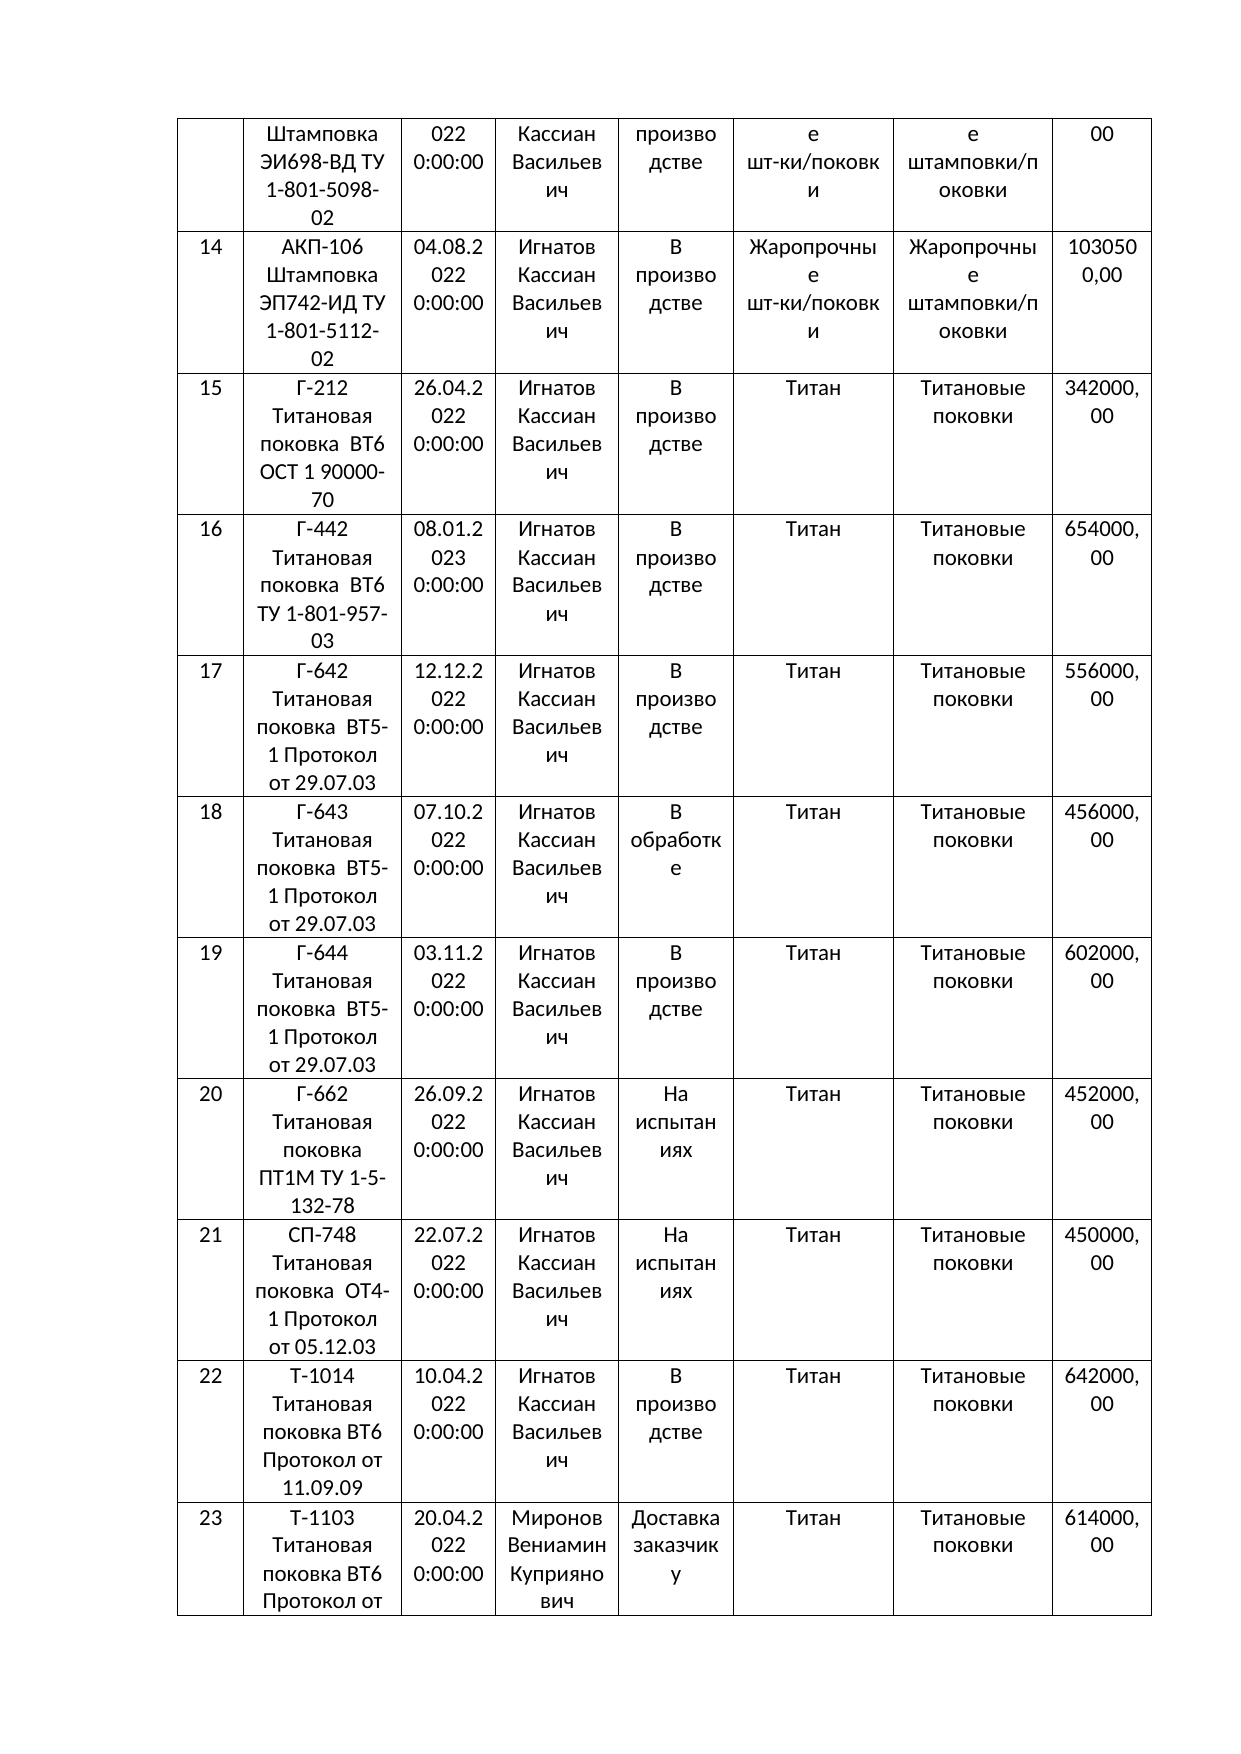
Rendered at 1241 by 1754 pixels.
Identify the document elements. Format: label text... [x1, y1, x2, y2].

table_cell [496, 1503, 618, 1615]
table_cell Г-643 Титановая поковка ВТ5-1 Протокол от 29.07.03 [244, 797, 401, 937]
table_cell 08.01.2023 0:00:00 [402, 515, 495, 655]
table_cell 03.11.2022 0:00:00 [402, 938, 495, 1078]
table_cell 654000,00 [1053, 515, 1151, 655]
table_cell 642000,00 [1053, 1361, 1151, 1502]
table_cell 12.12.2022 0:00:00 [402, 656, 495, 796]
table_cell Титановые поковки [894, 374, 1052, 513]
table_cell 602000,00 [1053, 938, 1151, 1078]
table_cell Титановые поковки [894, 938, 1052, 1078]
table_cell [244, 1503, 401, 1615]
table_cell 10.04.2022 0:00:00 [402, 1361, 495, 1502]
table_cell В обработке [619, 797, 733, 937]
table_cell 556000,00 [1053, 656, 1151, 796]
table_cell В производстве [619, 374, 733, 513]
table_cell Игнатов Кассиан Васильевич [496, 232, 618, 372]
table_cell Т-1014 Титановая поковка ВТ6 Протокол от 11.09.09 [244, 1361, 401, 1502]
table_cell Титан [734, 1220, 893, 1360]
table_cell Титан [734, 515, 893, 655]
table_cell Игнатов Кассиан Васильевич [496, 515, 618, 655]
table_cell Г-642 Титановая поковка ВТ5-1 Протокол от 29.07.03 [244, 656, 401, 796]
table_cell АКП-106 Штамповка ЭП742-ИД ТУ 1-801-5112-02 [244, 232, 401, 372]
table_cell В производстве [619, 119, 733, 231]
table_cell Титан [734, 797, 893, 937]
table_cell Титановые поковки [894, 1220, 1052, 1360]
table_cell СП-748 Титановая поковка ОТ4-1 Протокол от 05.12.03 [244, 1220, 401, 1360]
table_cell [894, 119, 1052, 231]
table_cell 16 [178, 515, 243, 655]
table_cell Титан [734, 938, 893, 1078]
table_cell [496, 119, 618, 231]
table_cell Титановые поковки [894, 656, 1052, 796]
table_cell 614000,00 [1053, 1503, 1151, 1615]
table_cell Титановые поковки [894, 1503, 1052, 1615]
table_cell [734, 119, 893, 231]
table_cell На испытаниях [619, 1220, 733, 1360]
table_cell Титан [734, 1503, 893, 1615]
table_cell Титановые поковки [894, 515, 1052, 655]
table_cell 450000,00 [1053, 1220, 1151, 1360]
table_cell Титан [734, 374, 893, 513]
table_cell 18 [178, 797, 243, 937]
table_cell 456000,00 [1053, 797, 1151, 937]
table_cell Игнатов Кассиан Васильевич [496, 797, 618, 937]
table_cell Игнатов Кассиан Васильевич [496, 374, 618, 513]
table_cell Игнатов Кассиан Васильевич [496, 938, 618, 1078]
table_cell 22.07.2022 0:00:00 [402, 1220, 495, 1360]
table_cell Г-212 Титановая поковка ВТ6 ОСТ 1 90000-70 [244, 374, 401, 513]
table_cell Титан [734, 656, 893, 796]
table_cell В производстве [619, 515, 733, 655]
table_cell Г-644 Титановая поковка ВТ5-1 Протокол от 29.07.03 [244, 938, 401, 1078]
table_cell 22 [178, 1361, 243, 1502]
table_cell 17 [178, 656, 243, 796]
table_cell 19 [178, 938, 243, 1078]
table_cell 20 [178, 1079, 243, 1219]
table_cell Игнатов Кассиан Васильевич [496, 1079, 618, 1219]
table_cell 03.06.2022 0:00:00 [402, 119, 495, 231]
table_cell В производстве [619, 1361, 733, 1502]
table_cell В производстве [619, 656, 733, 796]
table_cell 21 [178, 1220, 243, 1360]
table_cell В производстве [619, 938, 733, 1078]
table_cell 1030500,00 [1053, 232, 1151, 372]
table_cell Титановые поковки [894, 1079, 1052, 1219]
table_cell Титан [734, 1079, 893, 1219]
table_cell На испытаниях [619, 1079, 733, 1219]
table_cell 04.08.2022 0:00:00 [402, 232, 495, 372]
table_cell 20.04.2022 0:00:00 [402, 1503, 495, 1615]
table_cell Жаропрочные шт-ки/поковки [734, 232, 893, 372]
table_cell 592000,00 [1053, 119, 1151, 231]
table_cell Г-662 Титановая поковка ПТ1М ТУ 1-5-132-78 [244, 1079, 401, 1219]
table_cell Игнатов Кассиан Васильевич [496, 656, 618, 796]
table_cell 342000,00 [1053, 374, 1151, 513]
table_cell 23 [178, 1503, 243, 1615]
table_cell 26.04.2022 0:00:00 [402, 374, 495, 513]
table_cell 13 [178, 119, 243, 231]
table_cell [244, 119, 401, 231]
table_cell Игнатов Кассиан Васильевич [496, 1361, 618, 1502]
table_cell Игнатов Кассиан Васильевич [496, 1220, 618, 1360]
table_cell 452000,00 [1053, 1079, 1151, 1219]
table_cell 15 [178, 374, 243, 513]
table_cell Титан [734, 1361, 893, 1502]
table_cell 26.09.2022 0:00:00 [402, 1079, 495, 1219]
table_cell Г-442 Титановая поковка ВТ6 ТУ 1-801-957-03 [244, 515, 401, 655]
table_cell 14 [178, 232, 243, 372]
table_cell 07.10.2022 0:00:00 [402, 797, 495, 937]
table_cell Жаропрочные штамповки/поковки [894, 232, 1052, 372]
table_cell Титановые поковки [894, 797, 1052, 937]
table_cell Титановые поковки [894, 1361, 1052, 1502]
table_cell В производстве [619, 232, 733, 372]
table_cell Доставка заказчику [619, 1503, 733, 1615]
